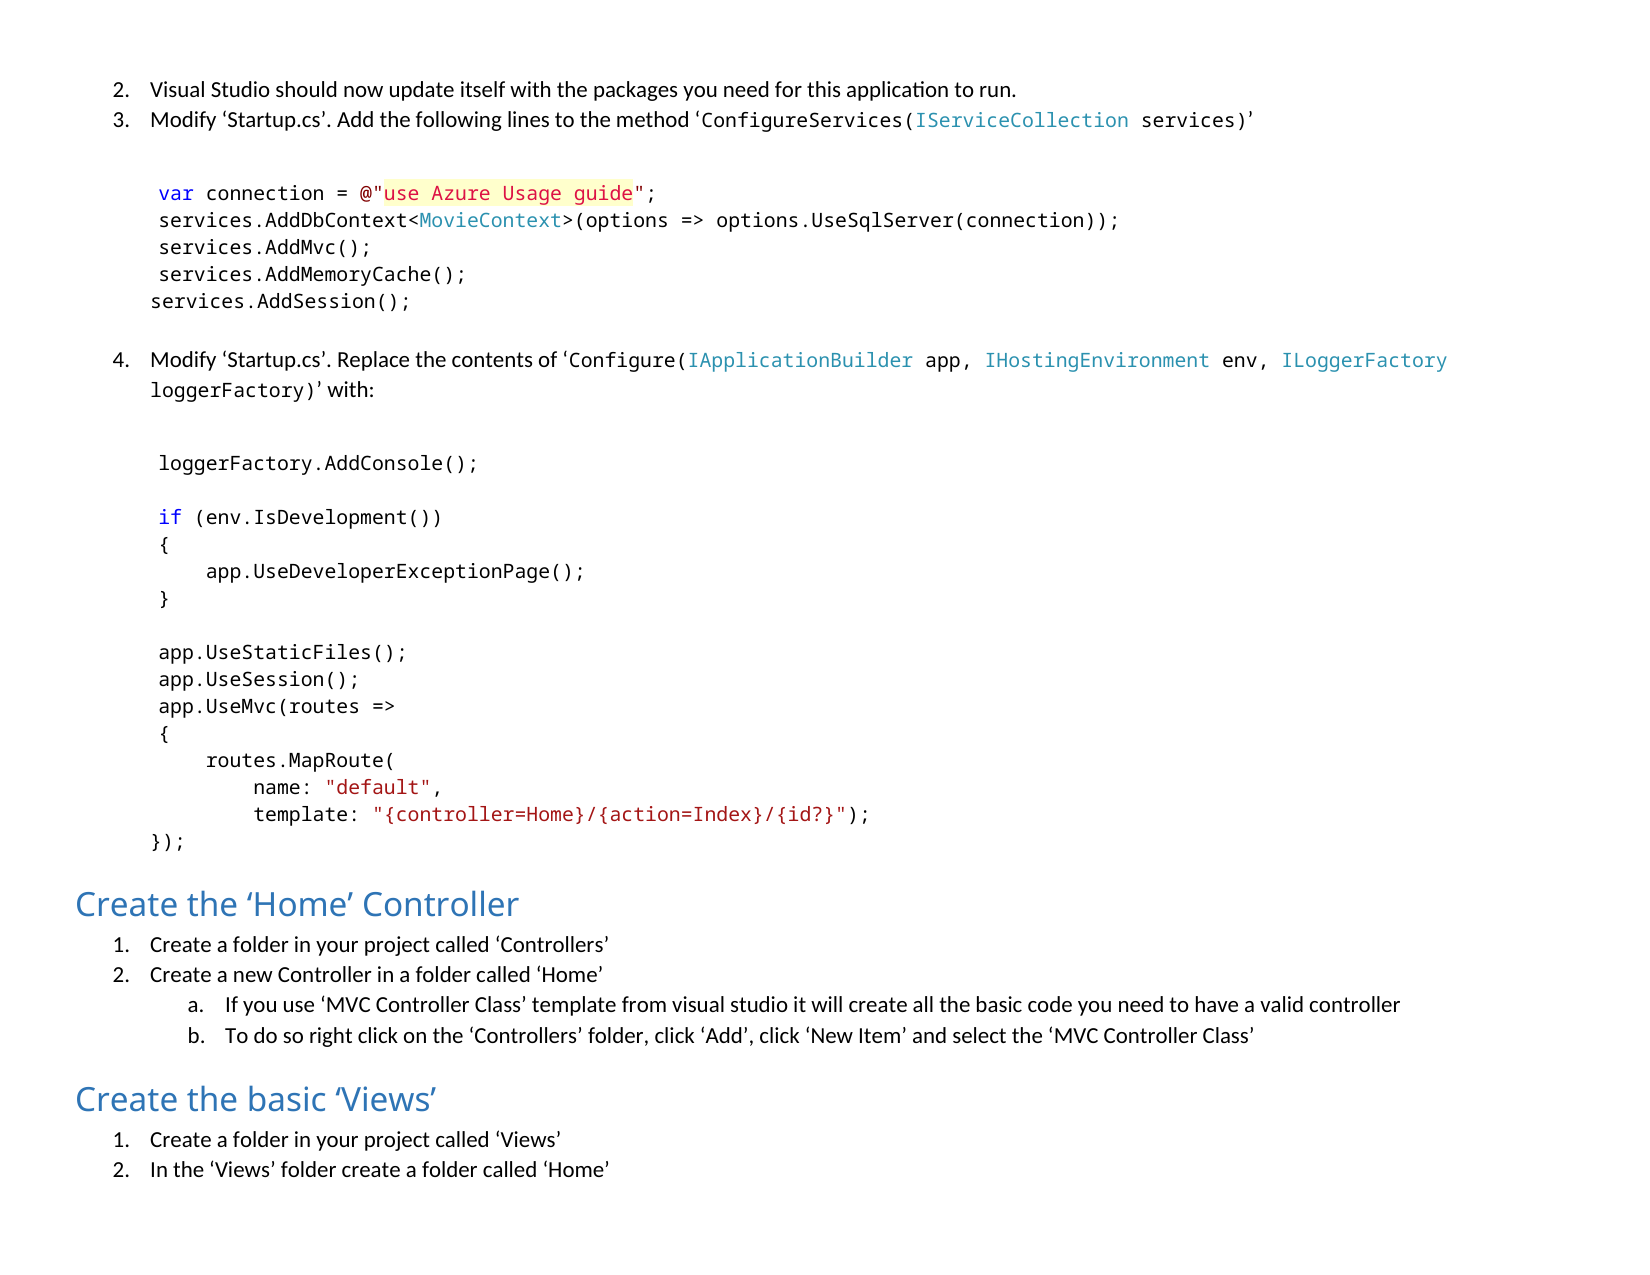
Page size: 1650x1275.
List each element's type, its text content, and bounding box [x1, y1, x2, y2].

subtitle Create the basic ‘Views’ [75, 1076, 1575, 1121]
list In the ‘Views’ folder create a folder called ‘Home’ [112, 1155, 1575, 1183]
list Modify ‘Startup.cs’. Replace the contents of ‘Configure(IApplicationBuilder app, IHostingEnvironment env, ILoggerFactory loggerFactory)’ with: [112, 345, 1575, 404]
text { [75, 719, 1575, 746]
list Create a folder in your project called ‘Controllers’ [112, 930, 1575, 958]
text var connection = @"use Azure Usage guide"; [633, 179, 1575, 206]
subtitle Create the ‘Home’ Controller [75, 881, 1575, 927]
list }); [150, 827, 1575, 854]
text } [75, 584, 1575, 611]
text services.AddDbContext<MovieContext>(options => options.UseSqlServer(connection)); [75, 206, 1575, 233]
text services.AddMvc(); [75, 233, 1575, 260]
text var connection = @"use Azure Usage guide"; [75, 179, 384, 206]
text app.UseStaticFiles(); [75, 638, 1575, 665]
list Visual Studio should now update itself with the packages you need for this application to run. [112, 75, 1575, 103]
text routes.MapRoute( [75, 746, 1575, 773]
text if (env.IsDevelopment()) [75, 503, 1575, 530]
text template: "{controller=Home}/{action=Index}/{id?}"); [75, 800, 1575, 827]
text name: "default", [75, 773, 1575, 800]
list Create a new Controller in a folder called ‘Home’ [112, 960, 1575, 988]
list Create a folder in your project called ‘Views’ [112, 1125, 1575, 1153]
list To do so right click on the ‘Controllers’ folder, click ‘Add’, click ‘New Item’ and select the ‘MVC Controller Class’ [187, 1021, 1575, 1049]
text services.AddMemoryCache(); [75, 260, 1575, 287]
list If you use ‘MVC Controller Class’ template from visual studio it will create all the basic code you need to have a valid controller [187, 991, 1575, 1019]
text { [75, 530, 1575, 557]
text app.UseSession(); [75, 665, 1575, 692]
list Modify ‘Startup.cs’. Add the following lines to the method ‘ConfigureServices(IServiceCollection services)’ [112, 105, 1575, 133]
list services.AddSession(); [150, 287, 1575, 314]
text loggerFactory.AddConsole(); [75, 449, 1575, 476]
text app.UseMvc(routes => [75, 692, 1575, 719]
text app.UseDeveloperExceptionPage(); [75, 557, 1575, 584]
